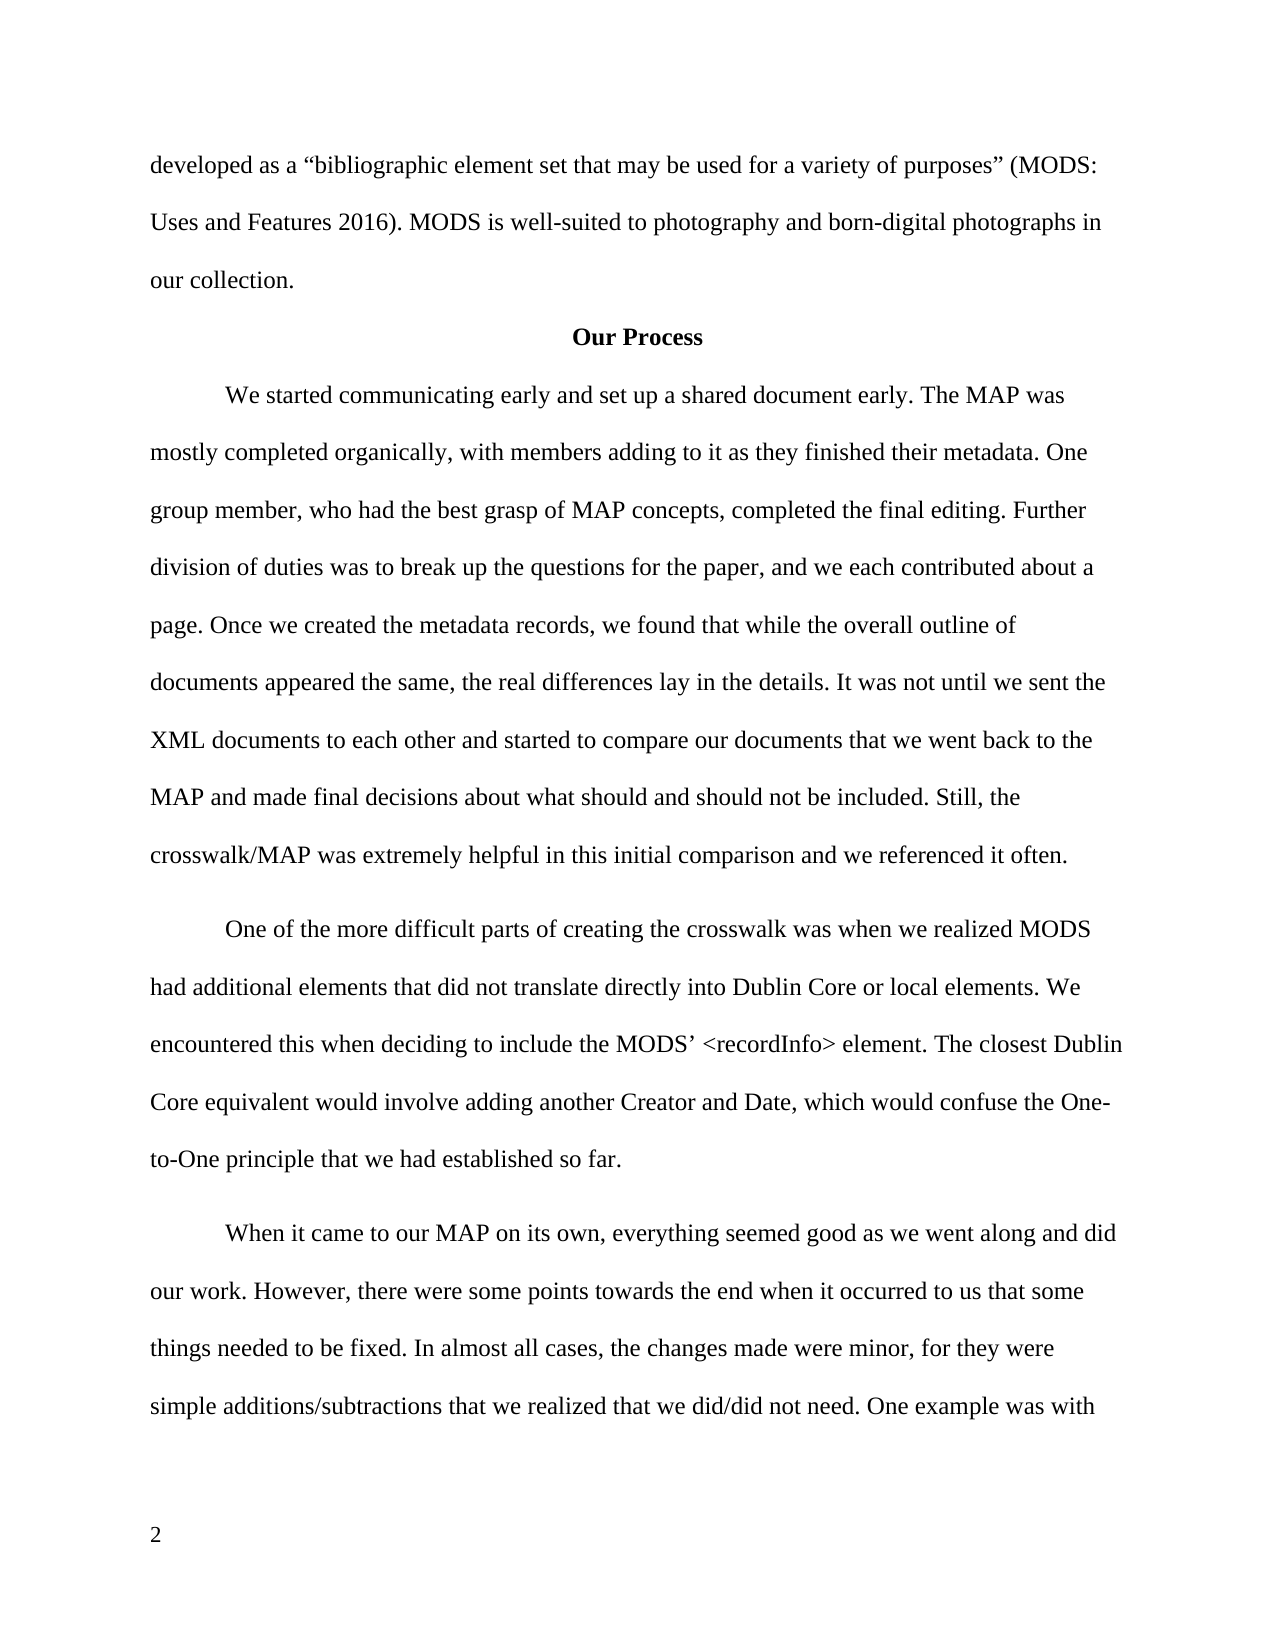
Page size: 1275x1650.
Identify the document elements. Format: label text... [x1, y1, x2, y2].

text Our Process [150, 322, 1125, 351]
text We started communicating early and set up a shared document early. The MAP was mostly completed organically, with members adding to it as they finished their metadata. One group member, who had the best grasp of MAP concepts, completed the final editing. Further division of duties was to break up the questions for the paper, and we each contributed about a page. Once we created the metadata records, we found that while the overall outline of documents appeared the same, the real differences lay in the details. It was not until we sent the XML documents to each other and started to compare our documents that we went back to the MAP and made final decisions about what should and should not be included. Still, the crosswalk/MAP was extremely helpful in this initial comparison and we referenced it often. [150, 380, 1125, 869]
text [150, 1218, 1125, 1419]
text One of the more difficult parts of creating the crosswalk was when we realized MODS had additional elements that did not translate directly into Dublin Core or local elements. We encountered this when deciding to include the MODS’ <recordInfo> element. The closest Dublin Core equivalent would involve adding another Creator and Date, which would confuse the One-to-One principle that we had established so far. [150, 914, 1125, 1173]
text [150, 150, 1125, 294]
